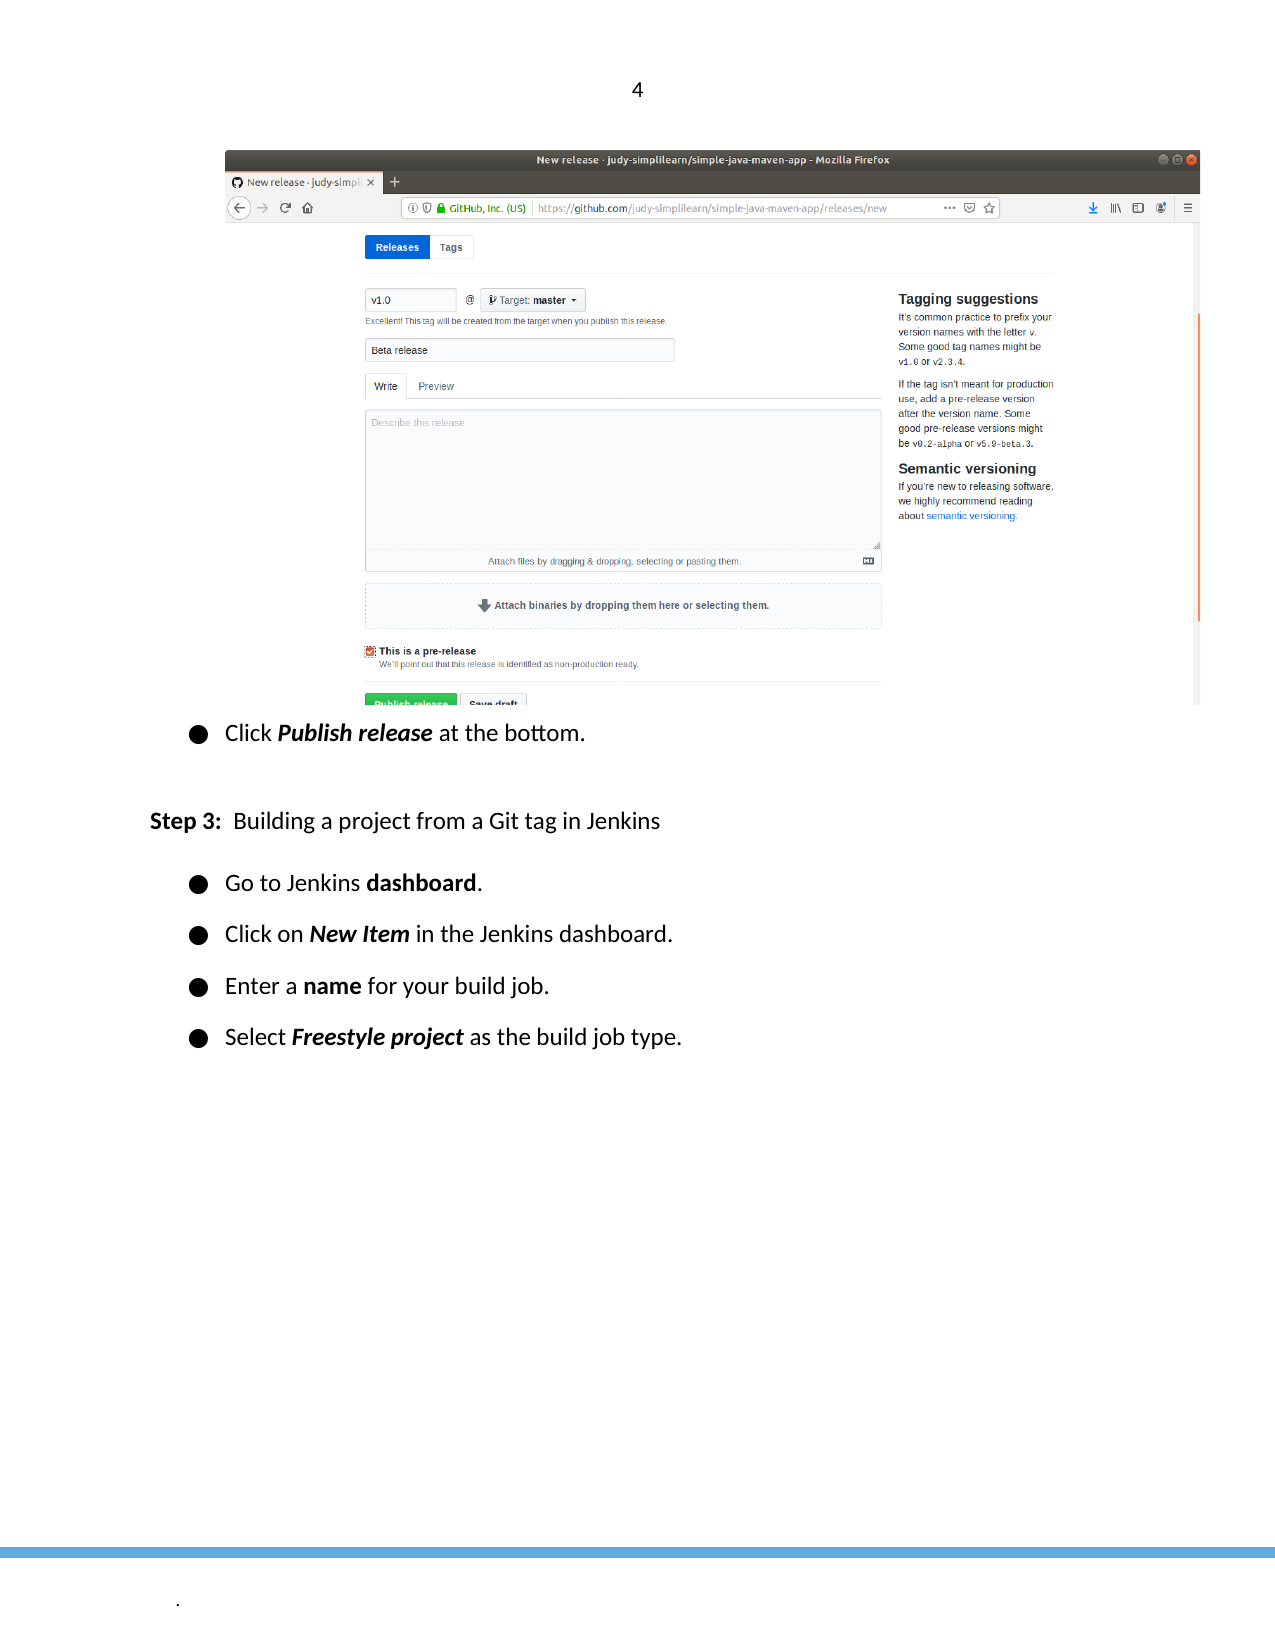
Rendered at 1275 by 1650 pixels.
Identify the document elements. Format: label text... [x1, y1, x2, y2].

list Click on New Item in the Jenkins dashboard. [187, 906, 1125, 957]
list Enter a name for your build job. [187, 957, 1125, 1008]
picture [225, 150, 1200, 705]
list Select Freestyle project as the build job type. [187, 1008, 1125, 1059]
list Go to Jenkins dashboard. [187, 854, 1125, 906]
picture [0, 1547, 1275, 1559]
text Step 3: Building a project from a Git tag in Jenkins [150, 805, 1125, 836]
list Click Publish release at the bottom. [187, 704, 1125, 755]
